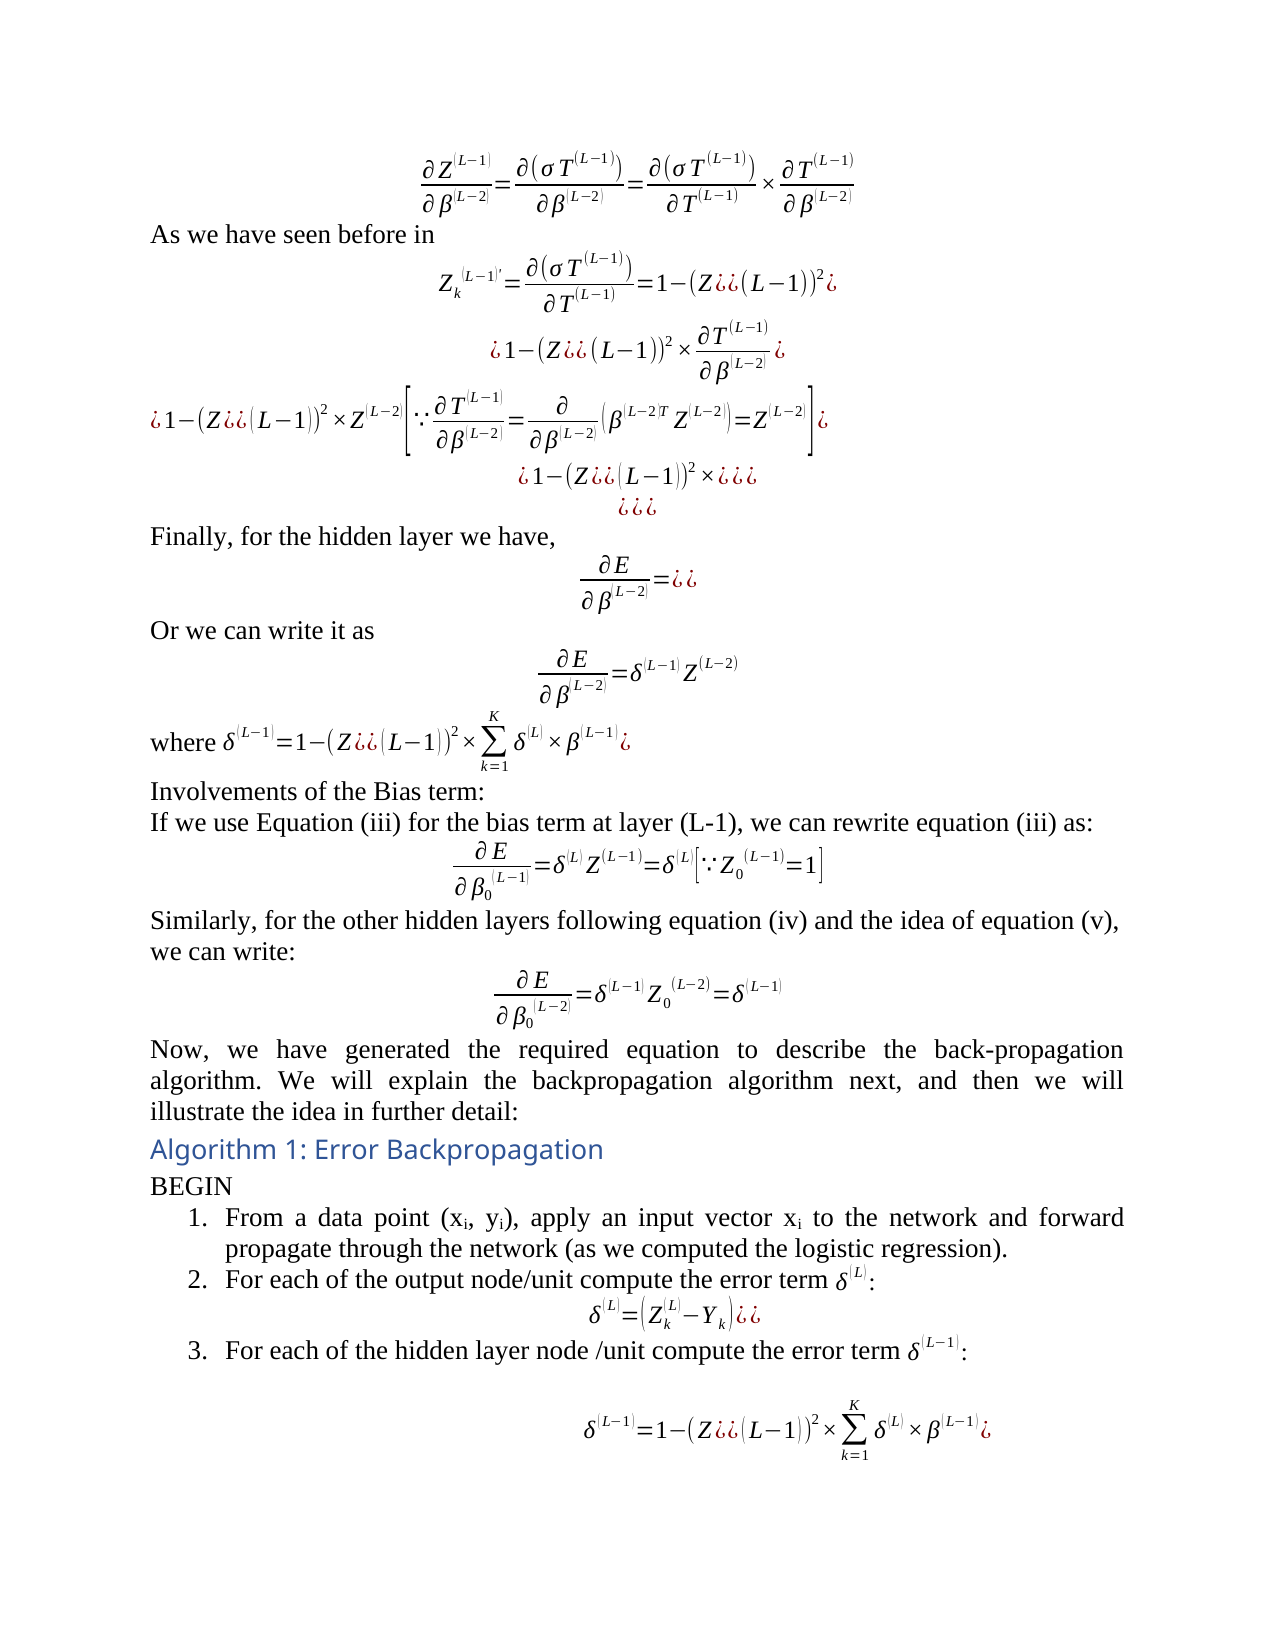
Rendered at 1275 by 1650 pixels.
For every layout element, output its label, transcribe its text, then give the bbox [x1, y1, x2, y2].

text we can write: [150, 935, 1125, 966]
list For each of the output node/unit compute the error term [187, 1263, 1125, 1295]
text Similarly, for the other hidden layers following equation (iv) and the idea of equation (v), [150, 904, 1125, 935]
list From a data point (xi, yi), apply an input vector xi to the network and forward propagate through the network (as we computed the logistic regression). [187, 1201, 1125, 1263]
text As we have seen before in [150, 218, 1125, 250]
text Finally, for the hidden layer we have, [150, 520, 1125, 551]
text Or we can write it as [150, 614, 1125, 645]
text where [150, 708, 1125, 775]
subtitle Algorithm 1: Error Backpropagation [150, 1130, 1125, 1167]
text BEGIN [150, 1170, 1125, 1201]
list For each of the hidden layer node /unit compute the error term [187, 1334, 1125, 1365]
text If we use Equation (iii) for the bias term at layer (L-1), we can rewrite equation (iii) as: [150, 806, 1125, 837]
text Now, we have generated the required equation to describe the back-propagation algorithm. We will explain the backpropagation algorithm next, and then we will illustrate the idea in further detail: [150, 1033, 1125, 1126]
text Involvements of the Bias term: [150, 775, 1125, 806]
